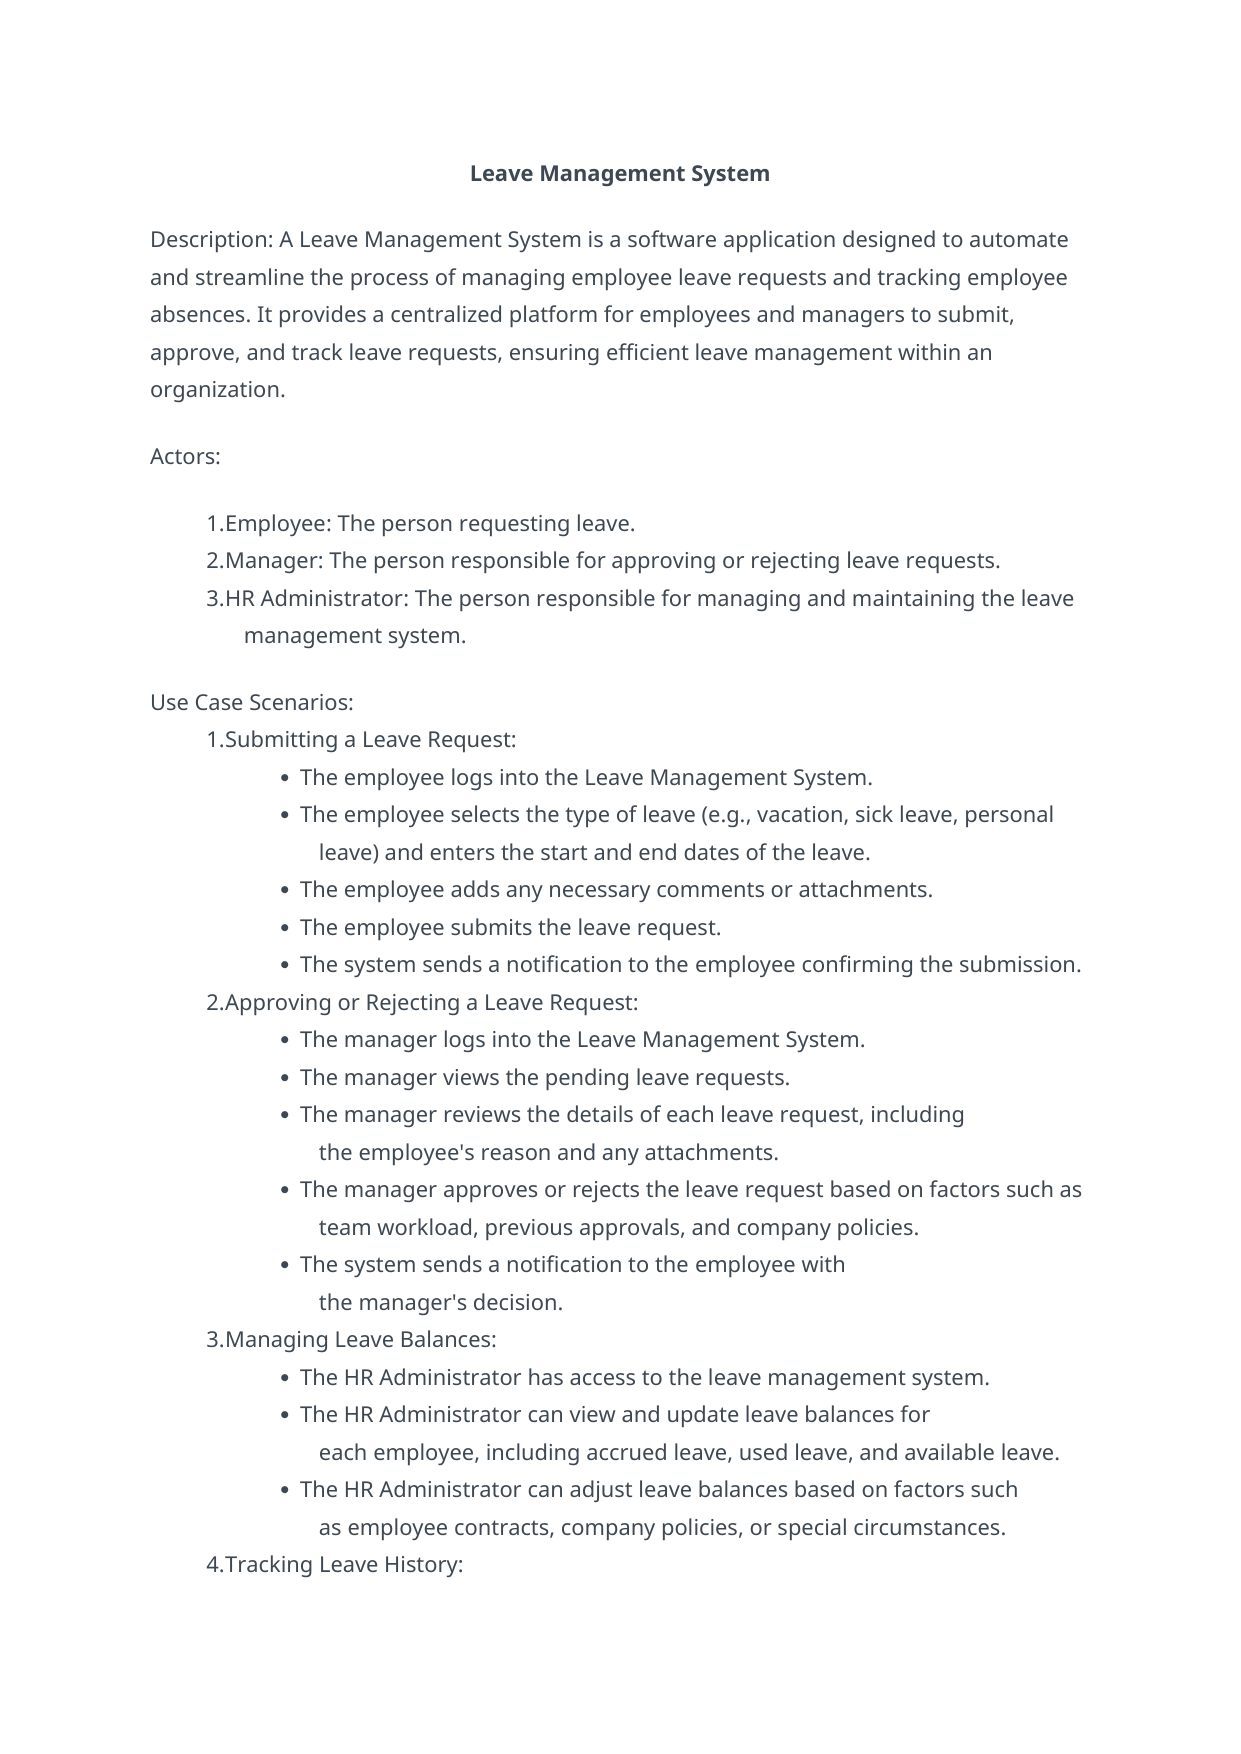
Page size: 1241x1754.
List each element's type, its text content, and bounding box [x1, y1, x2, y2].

text Use Case Scenarios: [150, 679, 1090, 717]
text Actors: [150, 433, 1090, 471]
list Manager: The person responsible for approving or rejecting leave requests. [206, 537, 1090, 575]
list Approving or Rejecting a Leave Request: [206, 979, 1090, 1017]
list The manager logs into the Leave Management System. [281, 1017, 1090, 1054]
list The employee adds any necessary comments or attachments. [281, 867, 1090, 904]
text Leave Management System [150, 150, 1090, 187]
list Employee: The person requesting leave. [206, 500, 1090, 537]
list The manager approves or rejects the leave request based on factors such as team workload, previous approvals, and company policies. [281, 1167, 1090, 1242]
text Description: A Leave Management System is a software application designed to automate and streamline the process of managing employee leave requests and tracking employee absences. It provides a centralized platform for employees and managers to submit, approve, and track leave requests, ensuring efficient leave management within an organization. [150, 217, 1090, 404]
list The HR Administrator can view and update leave balances for each employee, including accrued leave, used leave, and available leave. [281, 1392, 1090, 1467]
list Tracking Leave History: [206, 1542, 1090, 1579]
list The manager views the pending leave requests. [281, 1054, 1090, 1092]
list Submitting a Leave Request: [206, 717, 1090, 754]
list The system sends a notification to the employee confirming the submission. [281, 942, 1090, 979]
list Managing Leave Balances: [206, 1317, 1090, 1354]
list The HR Administrator has access to the leave management system. [281, 1354, 1090, 1392]
list The employee selects the type of leave (e.g., vacation, sick leave, personal leave) and enters the start and end dates of the leave. [281, 792, 1090, 867]
list HR Administrator: The person responsible for managing and maintaining the leave management system. [206, 575, 1090, 650]
list The employee logs into the Leave Management System. [281, 754, 1090, 792]
list The HR Administrator can adjust leave balances based on factors such as employee contracts, company policies, or special circumstances. [281, 1467, 1090, 1542]
list The system sends a notification to the employee with the manager's decision. [281, 1242, 1090, 1317]
list The employee submits the leave request. [281, 904, 1090, 942]
list The manager reviews the details of each leave request, including the employee's reason and any attachments. [281, 1092, 1090, 1167]
